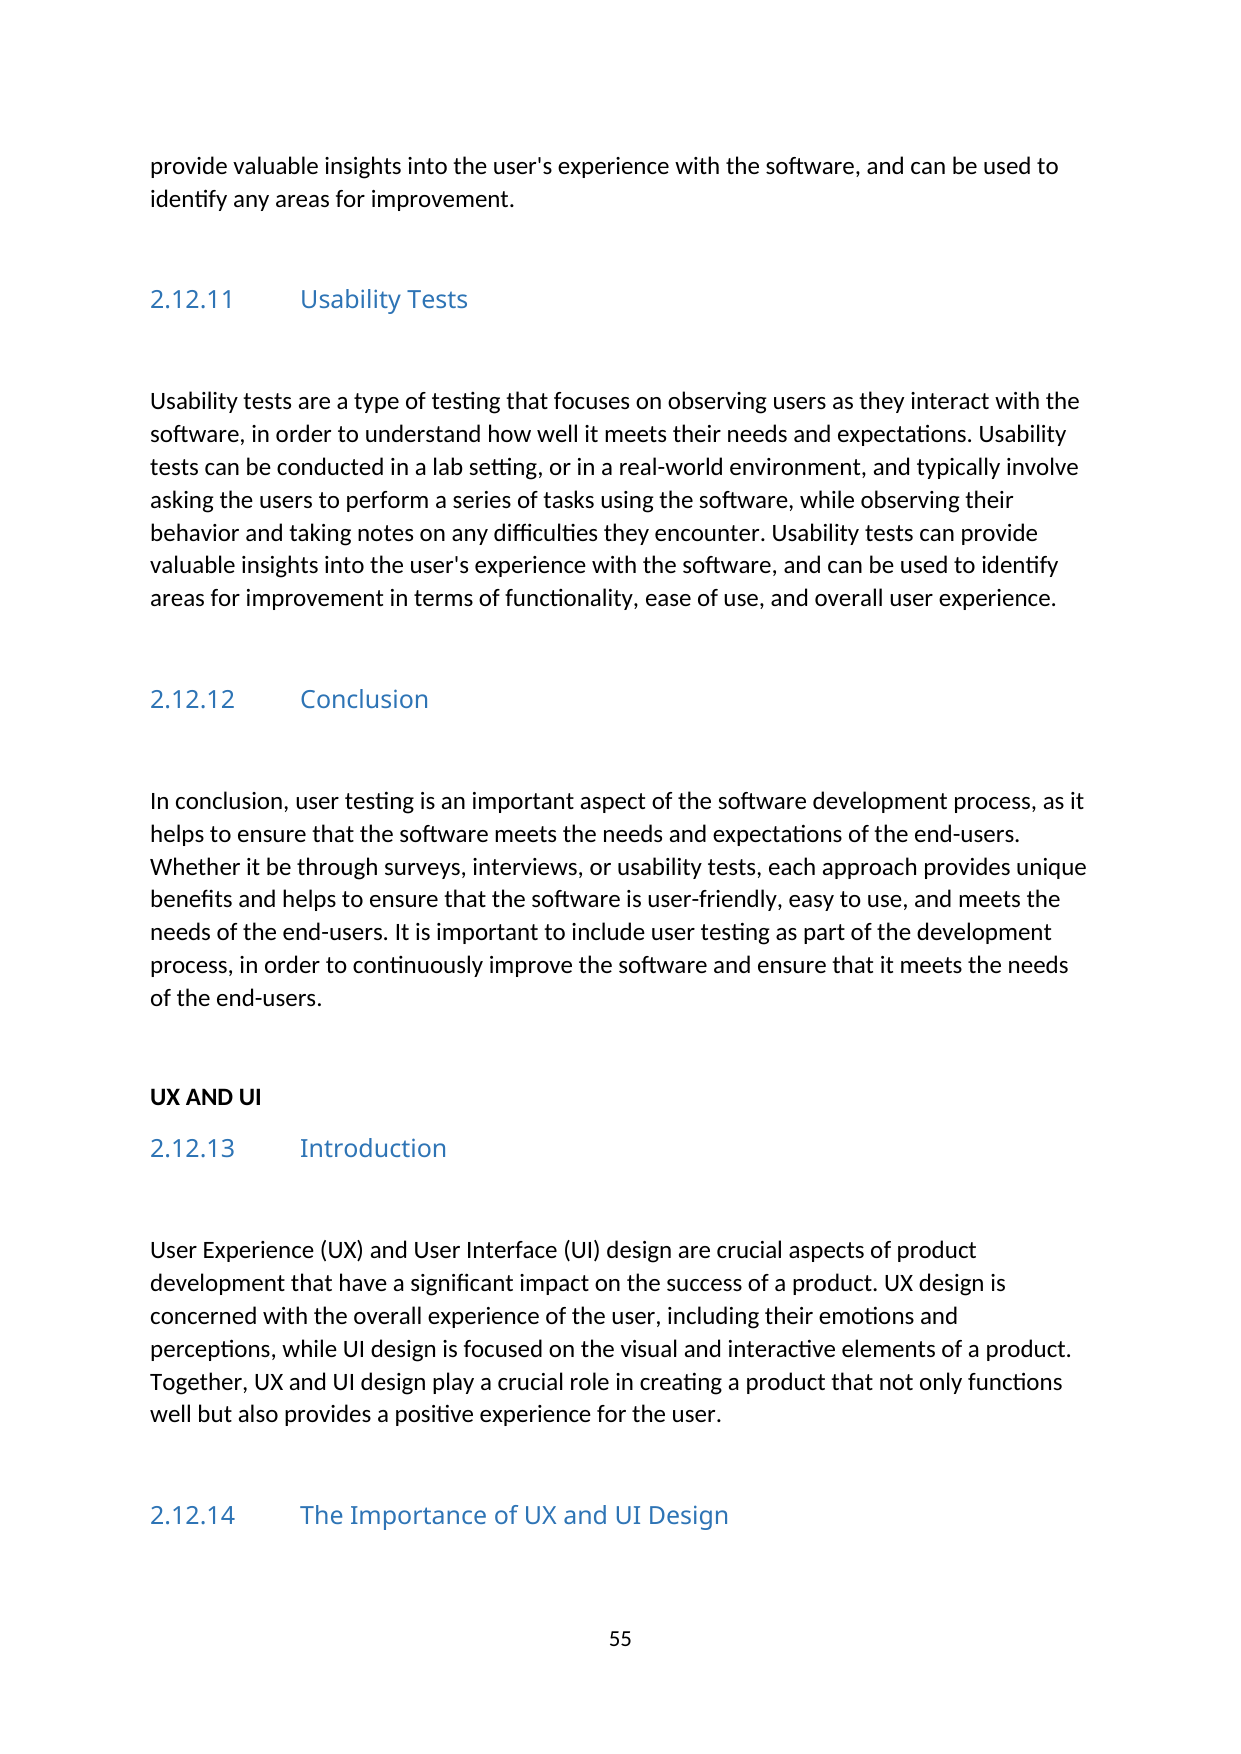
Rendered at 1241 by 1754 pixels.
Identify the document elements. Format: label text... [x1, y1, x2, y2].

subtitle Conclusion [150, 682, 1090, 716]
subtitle Usability Tests [150, 282, 1090, 316]
text User Experience (UX) and User Interface (UI) design are crucial aspects of product development that have a significant impact on the success of a product. UX design is concerned with the overall experience of the user, including their emotions and perceptions, while UI design is focused on the visual and interactive elements of a product. Together, UX and UI design play a crucial role in creating a product that not only functions well but also provides a positive experience for the user. [150, 1234, 1090, 1429]
text Usability tests are a type of testing that focuses on observing users as they interact with the software, in order to understand how well it meets their needs and expectations. Usability tests can be conducted in a lab setting, or in a real-world environment, and typically involve asking the users to perform a series of tasks using the software, while observing their behavior and taking notes on any difficulties they encounter. Usability tests can provide valuable insights into the user's experience with the software, and can be used to identify areas for improvement in terms of functionality, ease of use, and overall user experience. [150, 385, 1090, 613]
subtitle The Importance of UX and UI Design [150, 1498, 1090, 1532]
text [150, 150, 1090, 213]
text In conclusion, user testing is an important aspect of the software development process, as it helps to ensure that the software meets the needs and expectations of the end-users. Whether it be through surveys, interviews, or usability tests, each approach provides unique benefits and helps to ensure that the software is user-friendly, easy to use, and meets the needs of the end-users. It is important to include user testing as part of the development process, in order to continuously improve the software and ensure that it meets the needs of the end-users. [150, 785, 1090, 1013]
text UX AND UI [150, 1081, 1090, 1112]
subtitle Introduction [150, 1131, 1090, 1165]
